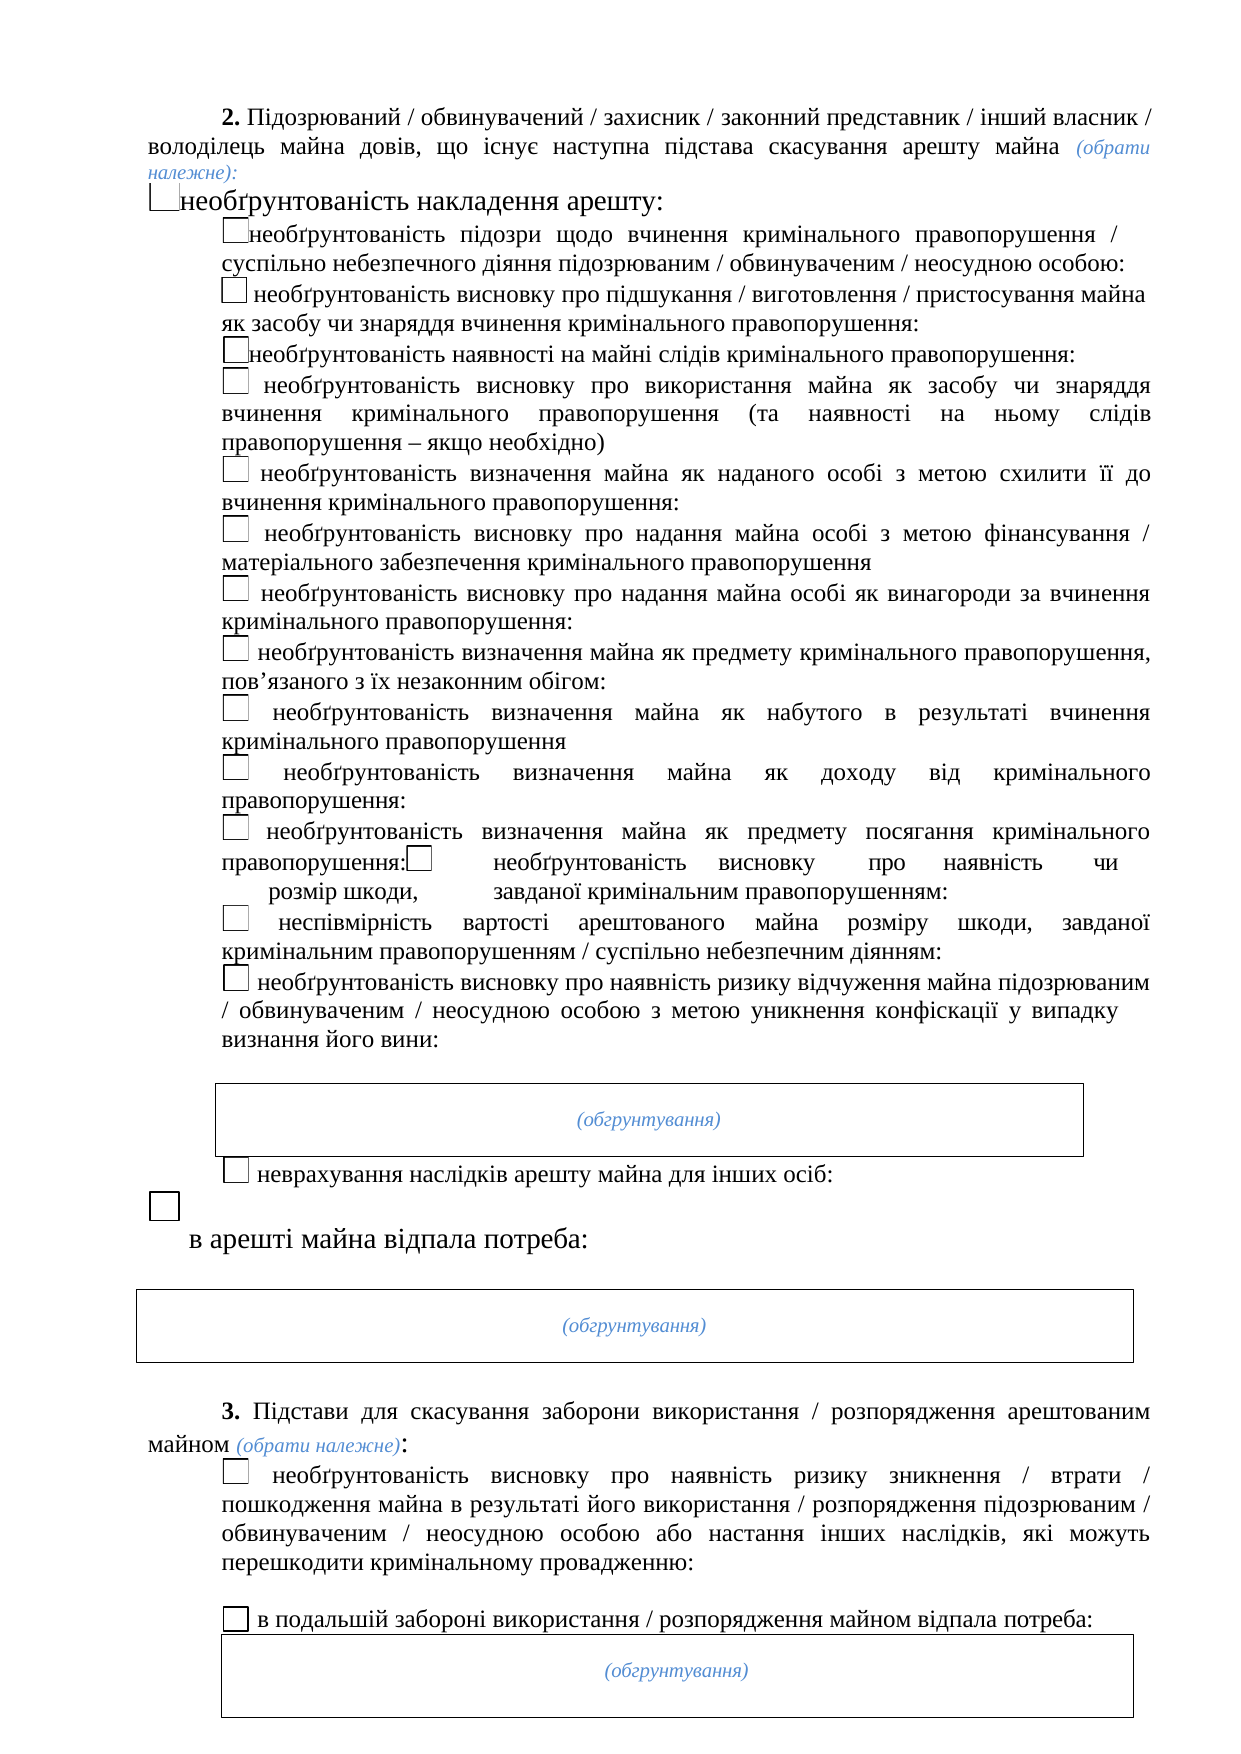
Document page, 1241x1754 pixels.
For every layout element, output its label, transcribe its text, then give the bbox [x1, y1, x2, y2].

picture [222, 694, 249, 721]
list Підстави для скасування заборони використання / розпорядження арештованим майном (обрати належне): [148, 1396, 1151, 1458]
text необґрунтованість підозри щодо вчинення кримінального правопорушення / суспільно небезпечного діяння підозрюваним / обвинуваченим / неосудною особою: необґрунтованість висновку про підшукання / виготовлення / пристосування майна як засобу чи знаряддя вчинення кримінального правопорушення: [221, 217, 1151, 337]
picture [223, 964, 249, 991]
text необґрунтованість визначення майна як предмету посягання кримінального правопорушення: необґрунтованість висновку про наявність чи розмір шкоди, завданої кримінальним правопорушенням: [221, 814, 1151, 905]
text неспівмірність вартості арештованого майна розміру шкоди, завданої кримінальним правопорушенням / суспільно небезпечним діянням: [221, 905, 1151, 965]
picture [222, 814, 249, 840]
text неврахування наслідків арешту майна для інших осіб: [223, 1053, 1196, 1188]
picture [222, 515, 249, 542]
picture [222, 456, 249, 482]
picture [222, 1458, 249, 1484]
text необґрунтованість визначення майна як предмету кримінального правопорушення, пов’язаного з їх незаконним обігом: [221, 635, 1151, 695]
text необґрунтованість визначення майна як набутого в результаті вчинення кримінального правопорушення [221, 695, 1151, 754]
picture [222, 754, 249, 780]
picture [222, 635, 249, 661]
list Підозрюваний / обвинувачений / захисник / законний представник / інший власник / володілець майна довів, що існує наступна підстава скасування арешту майна (обрати належне): [148, 102, 1152, 184]
picture [222, 367, 249, 394]
picture [149, 183, 180, 211]
text необґрунтованість визначення майна як доходу від кримінального правопорушення: [221, 754, 1151, 814]
text необґрунтованість визначення майна як наданого особі з метою схилити її до вчинення кримінального правопорушення: [221, 456, 1152, 516]
text в подальшій забороні використання / розпорядження майном відпала потреба: [154, 1604, 1196, 1633]
text необґрунтованість висновку про наявність ризику відчуження майна підозрюваним [223, 965, 1196, 996]
picture [221, 277, 247, 303]
text необґрунтованість накладення арешту: [149, 184, 1196, 217]
picture [223, 336, 249, 363]
text необґрунтованість наявності на майні слідів кримінального правопорушення: [223, 337, 1196, 368]
picture [222, 575, 249, 601]
text необґрунтованість висновку про надання майна особі як винагороди за вчинення кримінального правопорушення: [221, 575, 1151, 635]
text в арешті майна відпала потреба: [188, 1221, 1196, 1254]
text необґрунтованість висновку про використання майна як засобу чи знаряддя вчинення кримінального правопорушення (та наявності на ньому слідів правопорушення – якщо необхідно) [221, 368, 1152, 456]
text / обвинуваченим / неосудною особою з метою уникнення конфіскації у випадку визнання його вини: [221, 996, 1196, 1053]
picture [406, 845, 432, 871]
picture [222, 905, 249, 931]
picture [222, 217, 249, 243]
picture [223, 1157, 249, 1183]
text необґрунтованість висновку про надання майна особі з метою фінансування / матеріального забезпечення кримінального правопорушення [221, 516, 1151, 575]
text необґрунтованість висновку про наявність ризику зникнення / втрати / пошкодження майна в результаті його використання / розпорядження підозрюваним / обвинуваченим / неосудною особою або настання інших наслідків, які можуть перешкодити кримінальному провадженню: [221, 1458, 1151, 1576]
